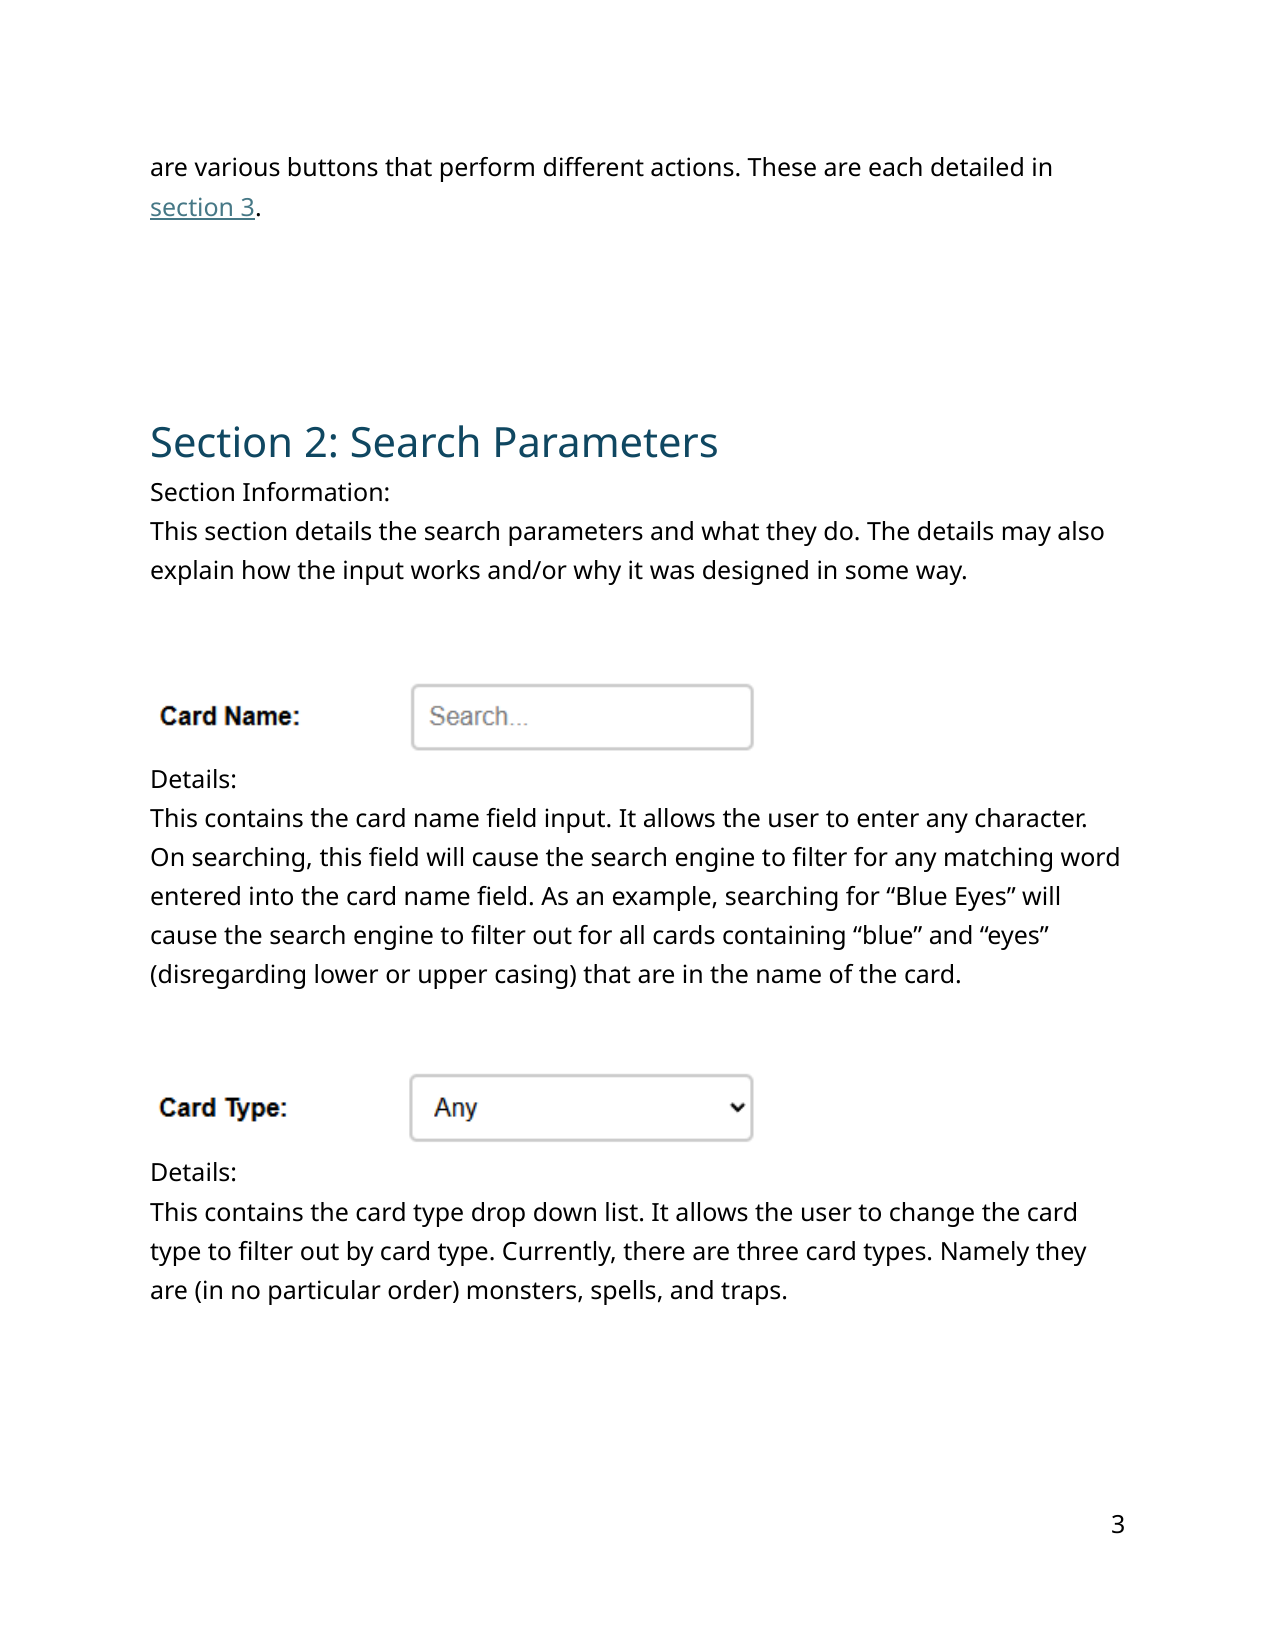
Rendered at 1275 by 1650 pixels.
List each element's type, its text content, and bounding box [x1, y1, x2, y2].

text Details: This contains the card type drop down list. It allows the user to change the card type to filter out by card type. Currently, there are three card types. Namely they are (in no particular order) monsters, spells, and traps. [150, 1069, 1125, 1307]
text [150, 150, 1125, 223]
picture [150, 670, 765, 757]
picture [150, 1068, 760, 1150]
text Section 2: Search Parameters Section Information: This section details the search parameters and what they do. The details may also explain how the input works and/or why it was designed in some way. Details: This contains the card name field input. It allows the user to enter any character. On searching, this field will cause the search engine to filter for any matching word entered into the card name field. As an example, searching for “Blue Eyes” will cause the search engine to filter out for all cards containing “blue” and “eyes” (disregarding lower or upper casing) that are in the name of the card. [150, 412, 1125, 991]
